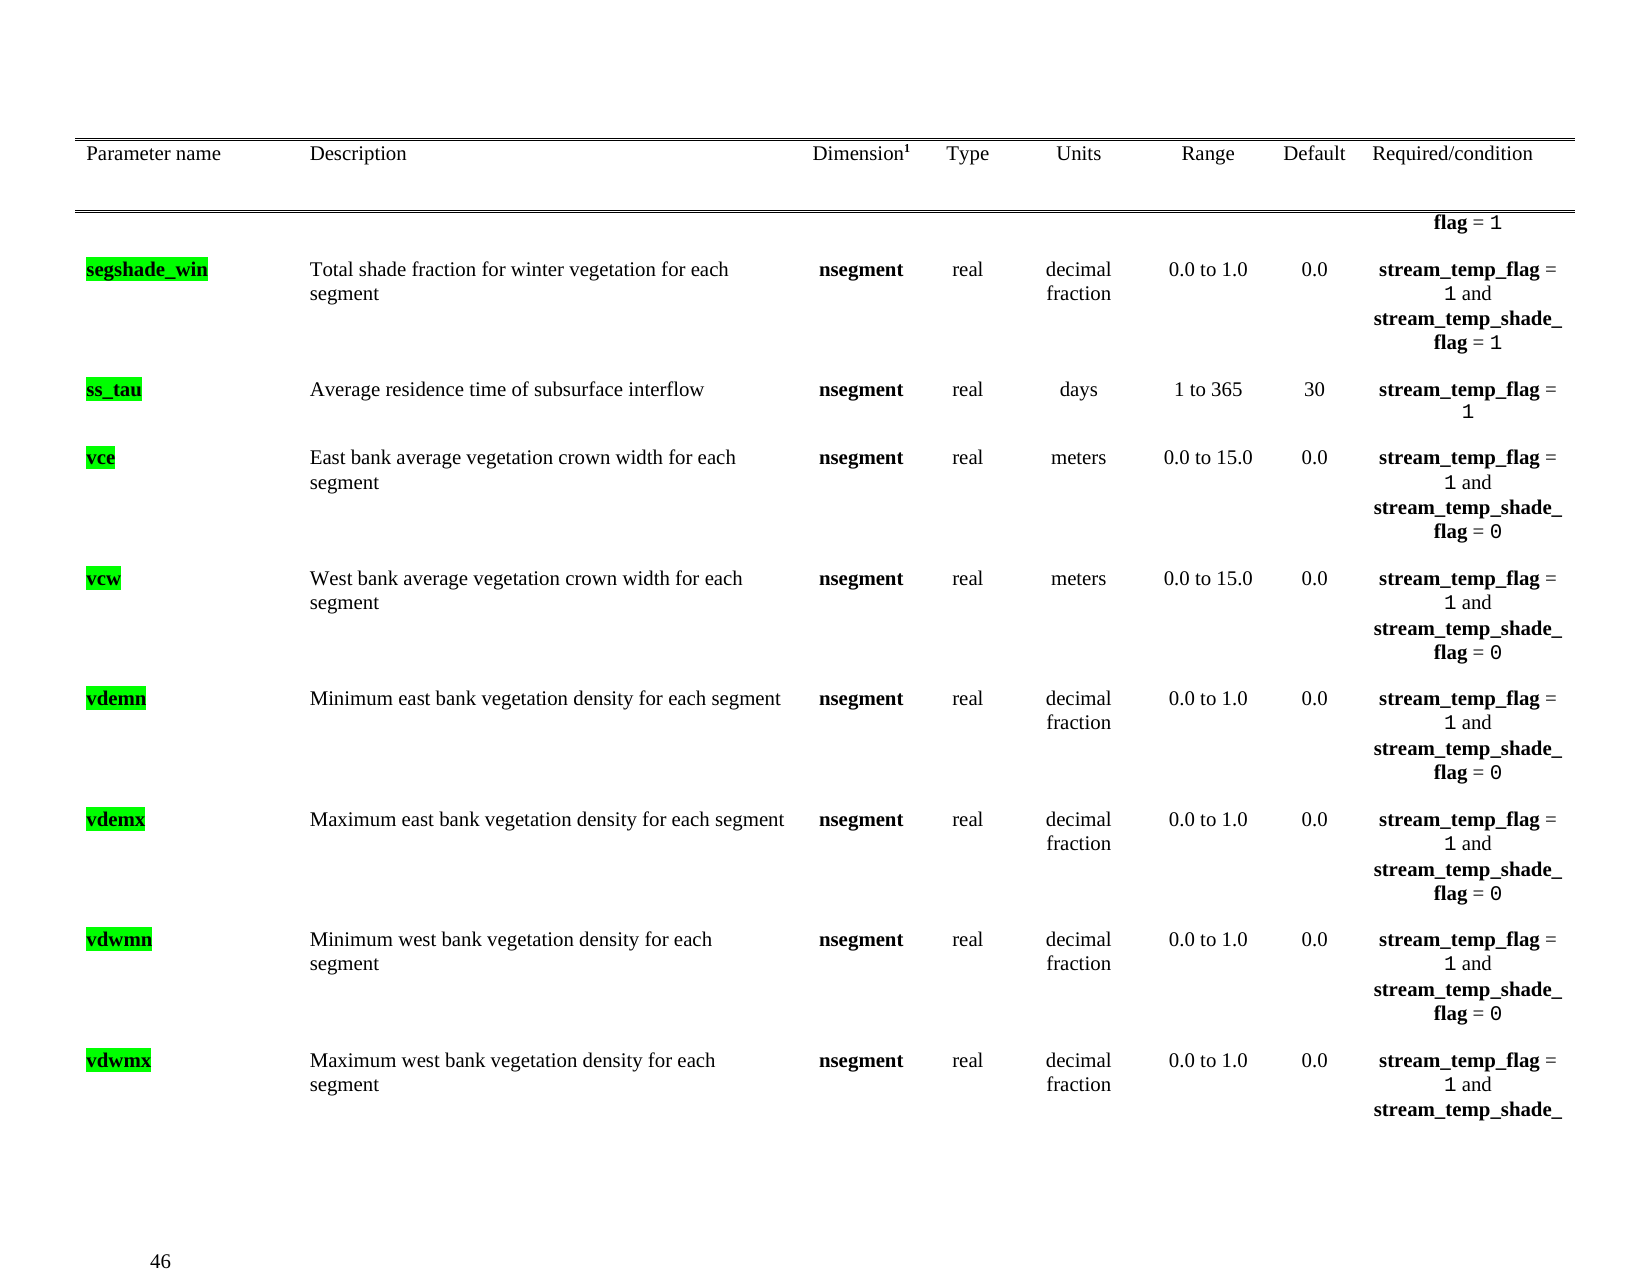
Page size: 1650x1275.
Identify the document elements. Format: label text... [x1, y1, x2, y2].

table_header Units [1009, 141, 1148, 210]
table_header Dimension1 [796, 141, 926, 210]
table_header Type [926, 141, 1009, 210]
table_header Required/condition [1361, 141, 1575, 210]
table_header Parameter name [75, 141, 298, 210]
table_header Default [1268, 141, 1361, 210]
table_header Description [298, 141, 796, 210]
table_header Range [1148, 141, 1268, 210]
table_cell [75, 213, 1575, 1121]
